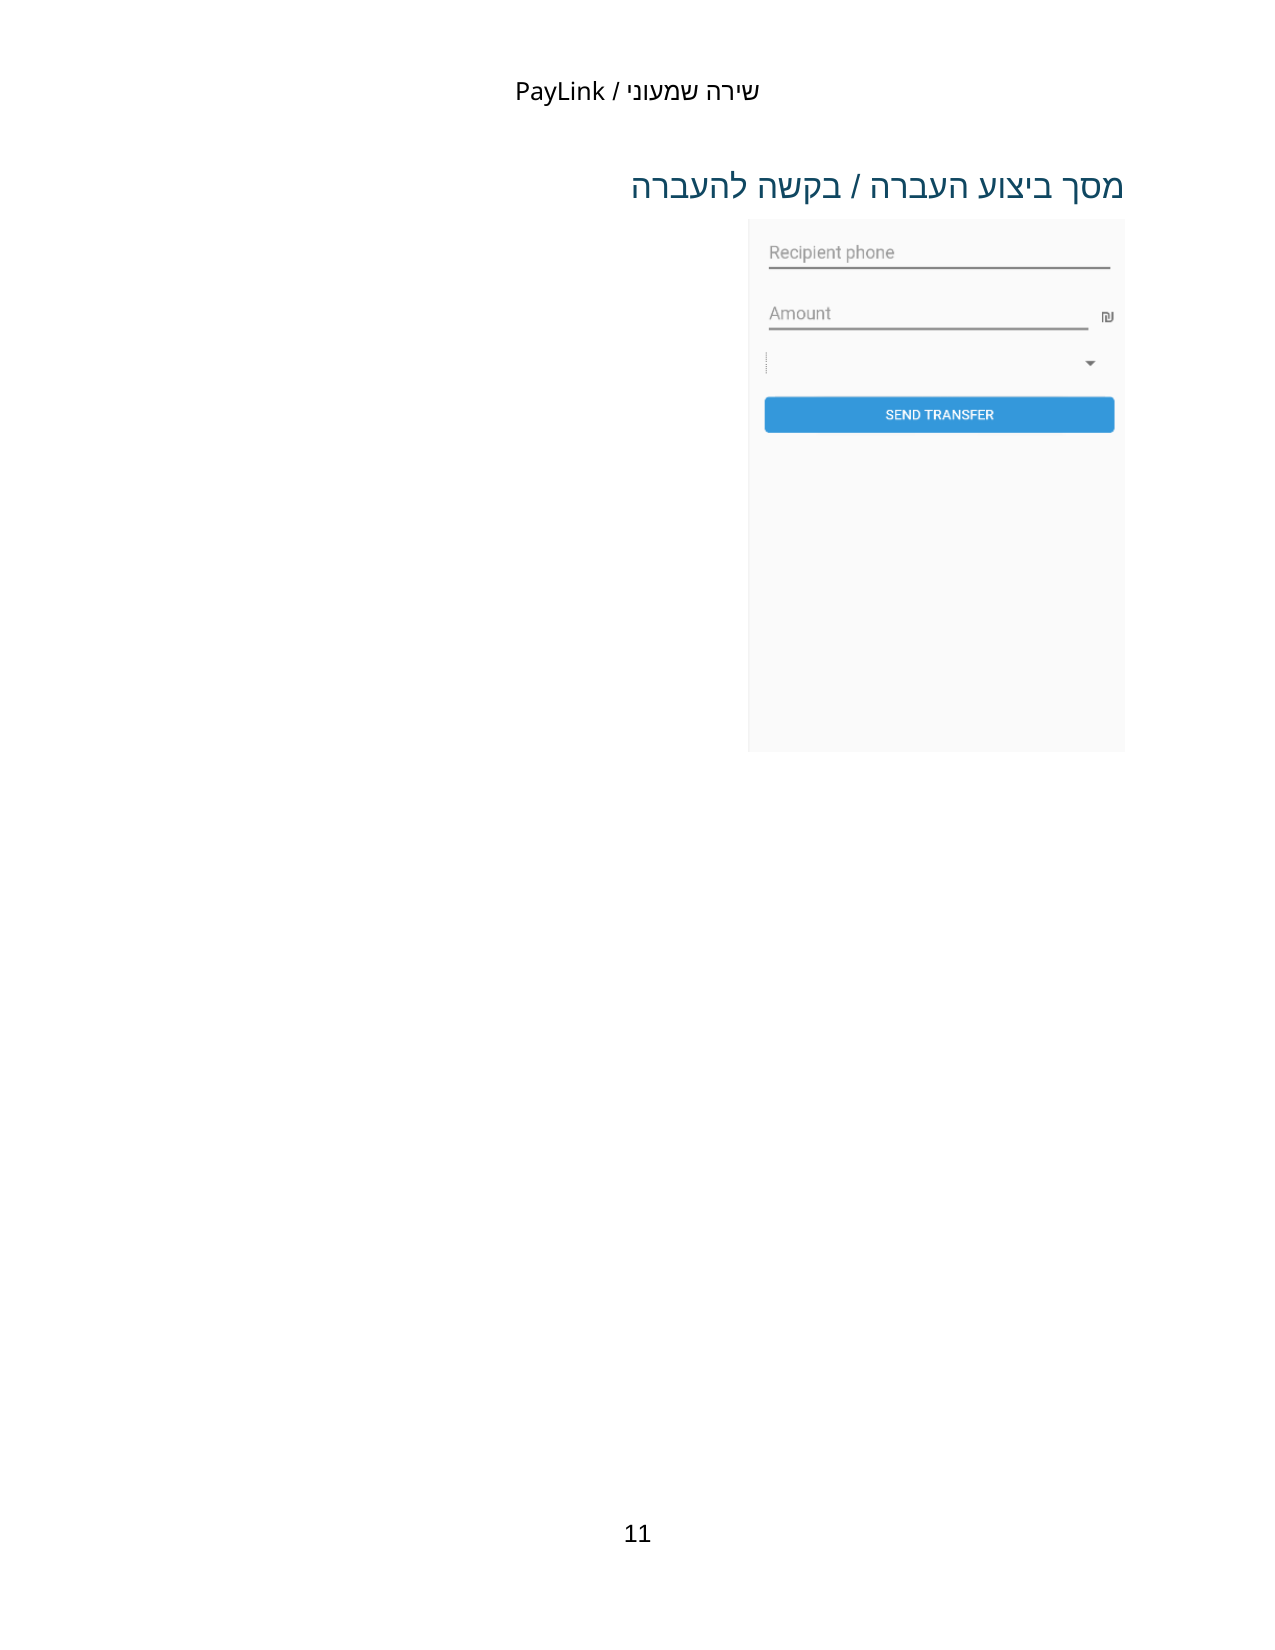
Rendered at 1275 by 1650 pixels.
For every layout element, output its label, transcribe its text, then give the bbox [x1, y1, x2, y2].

subtitle מסך ביצוע העברה / בקשה להעברה [150, 167, 1125, 205]
picture [748, 219, 1125, 752]
